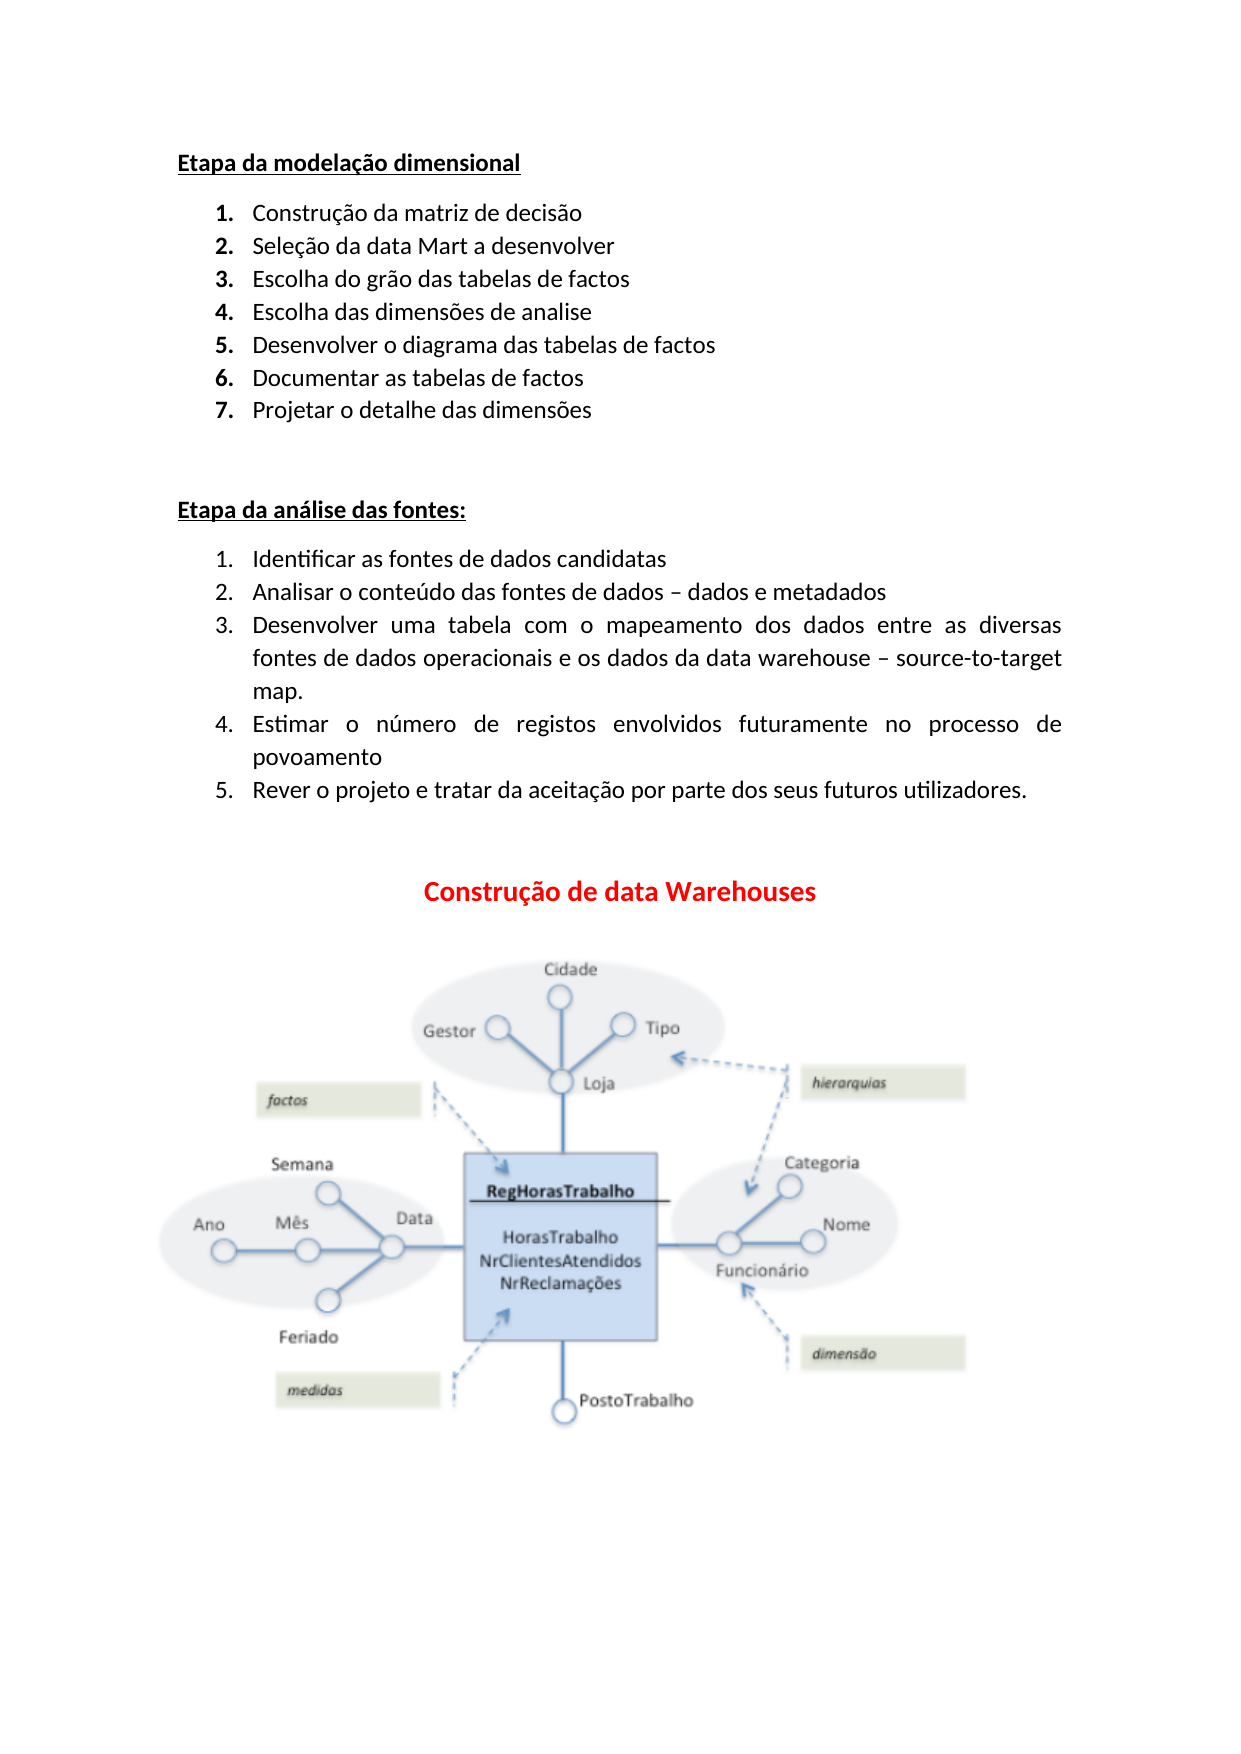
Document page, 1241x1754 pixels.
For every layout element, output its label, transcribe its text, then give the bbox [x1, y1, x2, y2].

list Desenvolver uma tabela com o mapeamento dos dados entre as diversas fontes de dados operacionais e os dados da data warehouse – source-to-target map. [215, 609, 1063, 706]
list Projetar o detalhe das dimensões [215, 395, 1063, 425]
list Escolha do grão das tabelas de factos [215, 263, 1063, 293]
list Construção da matriz de decisão [215, 197, 1063, 228]
list Desenvolver o diagrama das tabelas de factos [215, 329, 1063, 359]
text Etapa da análise das fontes: [177, 494, 1063, 524]
list Seleção da data Mart a desenvolver [215, 230, 1063, 261]
list Escolha das dimensões de analise [215, 296, 1063, 326]
text Construção de data Warehouses [177, 873, 1063, 909]
list Estimar o número de registos envolvidos futuramente no processo de povoamento [215, 708, 1063, 771]
list Documentar as tabelas de factos [215, 362, 1063, 392]
list Analisar o conteúdo das fontes de dados – dados e metadados [215, 576, 1063, 607]
picture [152, 931, 1034, 1450]
list Identificar as fontes de dados candidatas [215, 543, 1063, 574]
text Etapa da modelação dimensional [177, 148, 1063, 178]
list Rever o projeto e tratar da aceitação por parte dos seus futuros utilizadores. [215, 774, 1063, 804]
